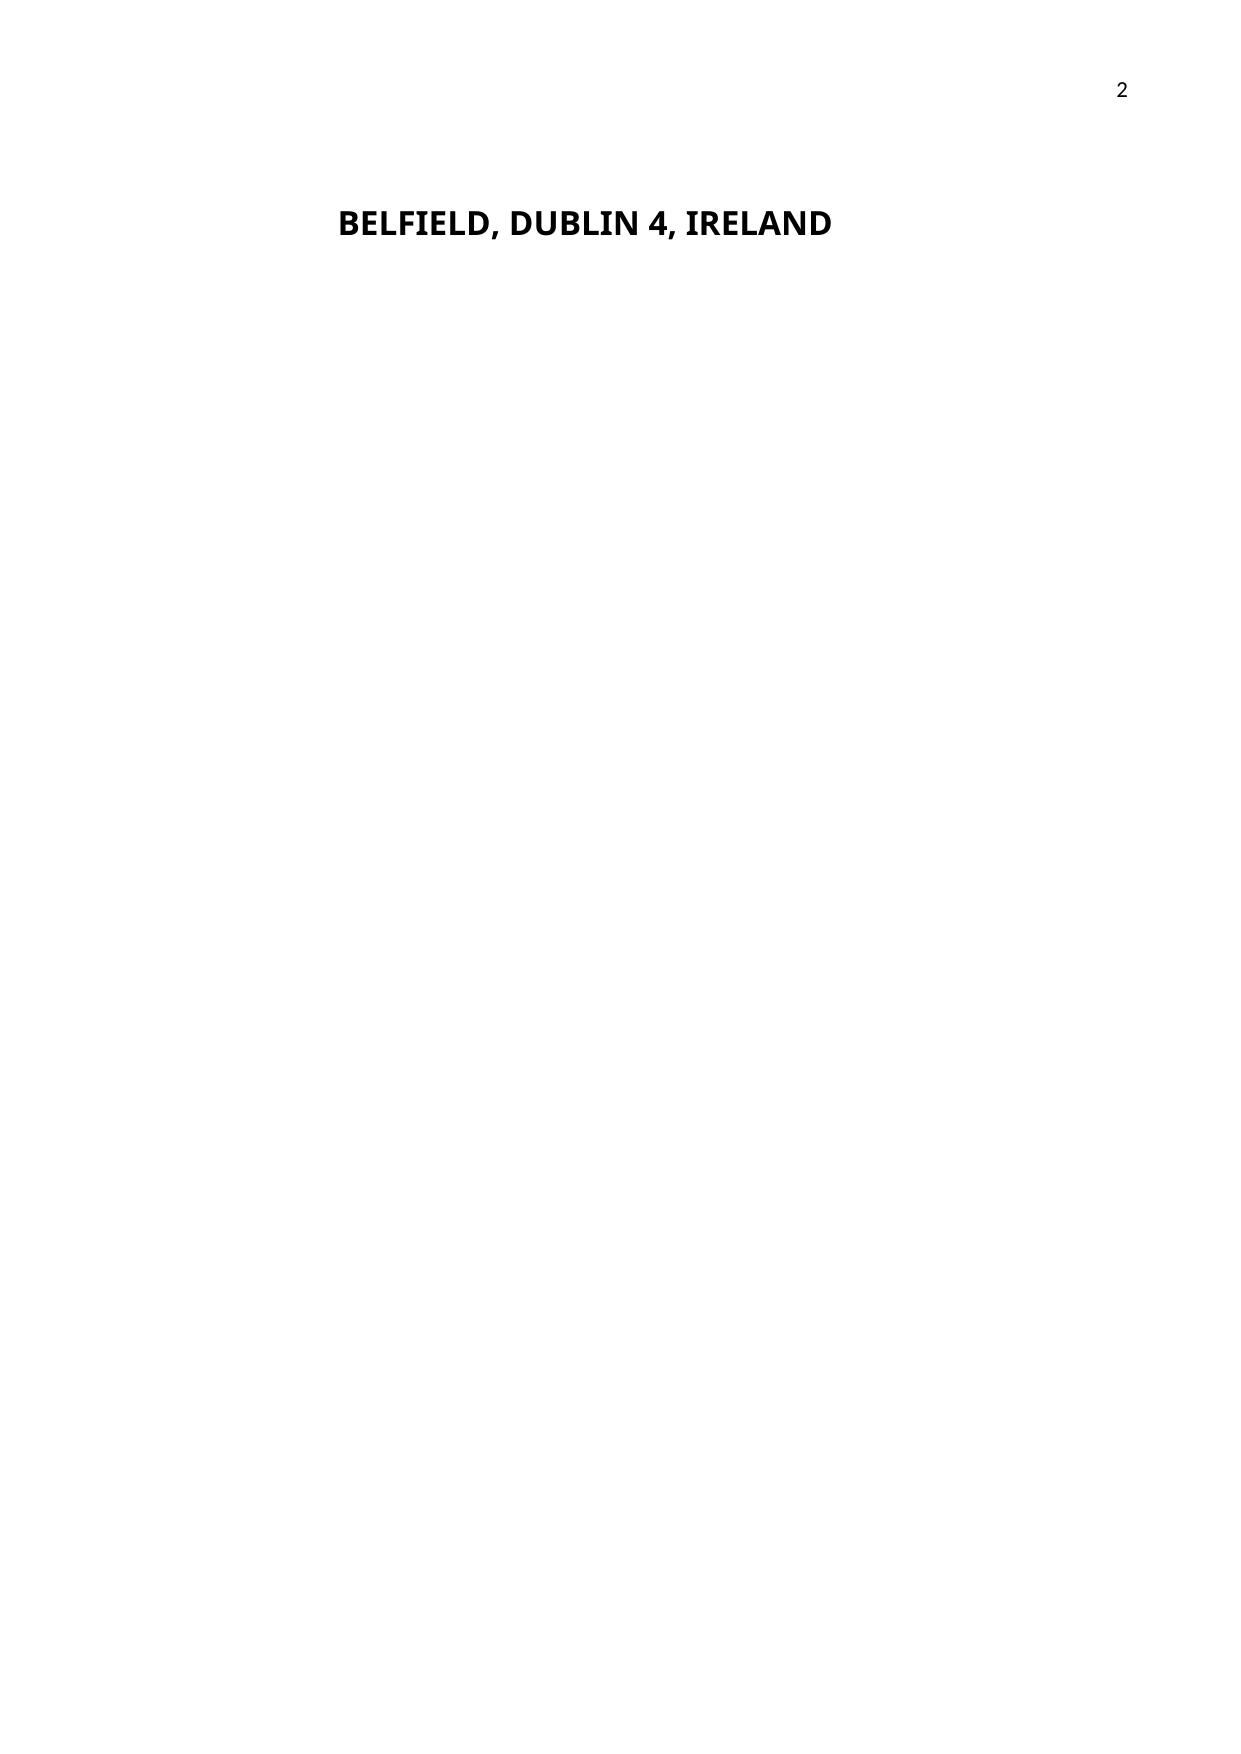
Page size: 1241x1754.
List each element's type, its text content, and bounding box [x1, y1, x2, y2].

text BELFIELD, DUBLIN 4, IRELAND [112, 199, 1064, 245]
